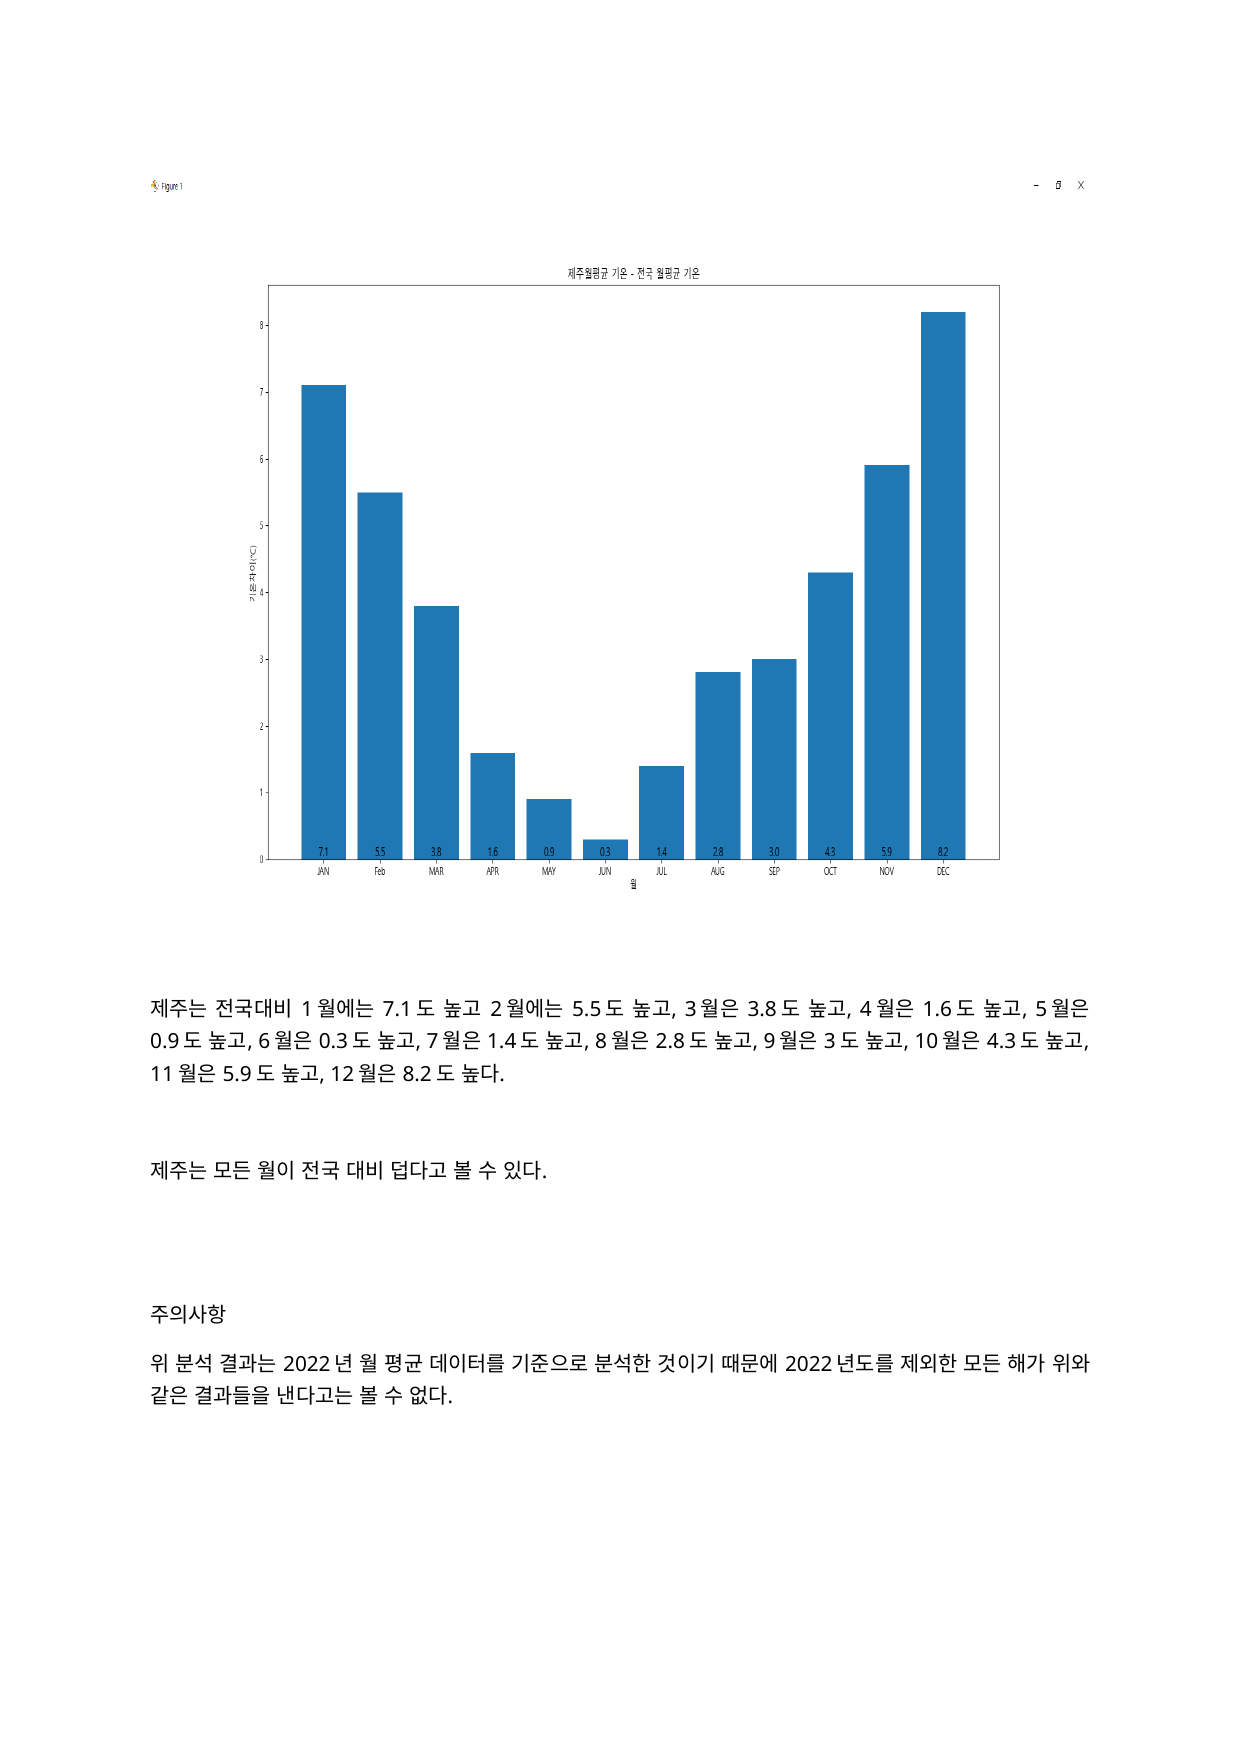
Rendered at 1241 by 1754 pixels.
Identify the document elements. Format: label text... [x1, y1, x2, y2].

text 제주는 모든 월이 전국 대비 덥다고 볼 수 있다. [150, 1154, 1090, 1184]
text 제주는 전국대비 1월에는 7.1도 높고 2월에는 5.5도 높고, 3월은 3.8도 높고, 4월은 1.6도 높고, 5월은 0.9도 높고, 6월은 0.3도 높고, 7월은 1.4도 높고, 8월은 2.8도 높고, 9월은 3도 높고, 10월은 4.3도 높고, 11월은 5.9도 높고, 12월은 8.2도 높다. [150, 992, 1090, 1087]
text 주의사항 [150, 1298, 1090, 1328]
text 위 분석 결과는 2022년 월 평균 데이터를 기준으로 분석한 것이기 때문에 2022년도를 제외한 모든 해가 위와 같은 결과들을 낸다고는 볼 수 없다. [150, 1347, 1090, 1410]
picture [150, 177, 1091, 926]
